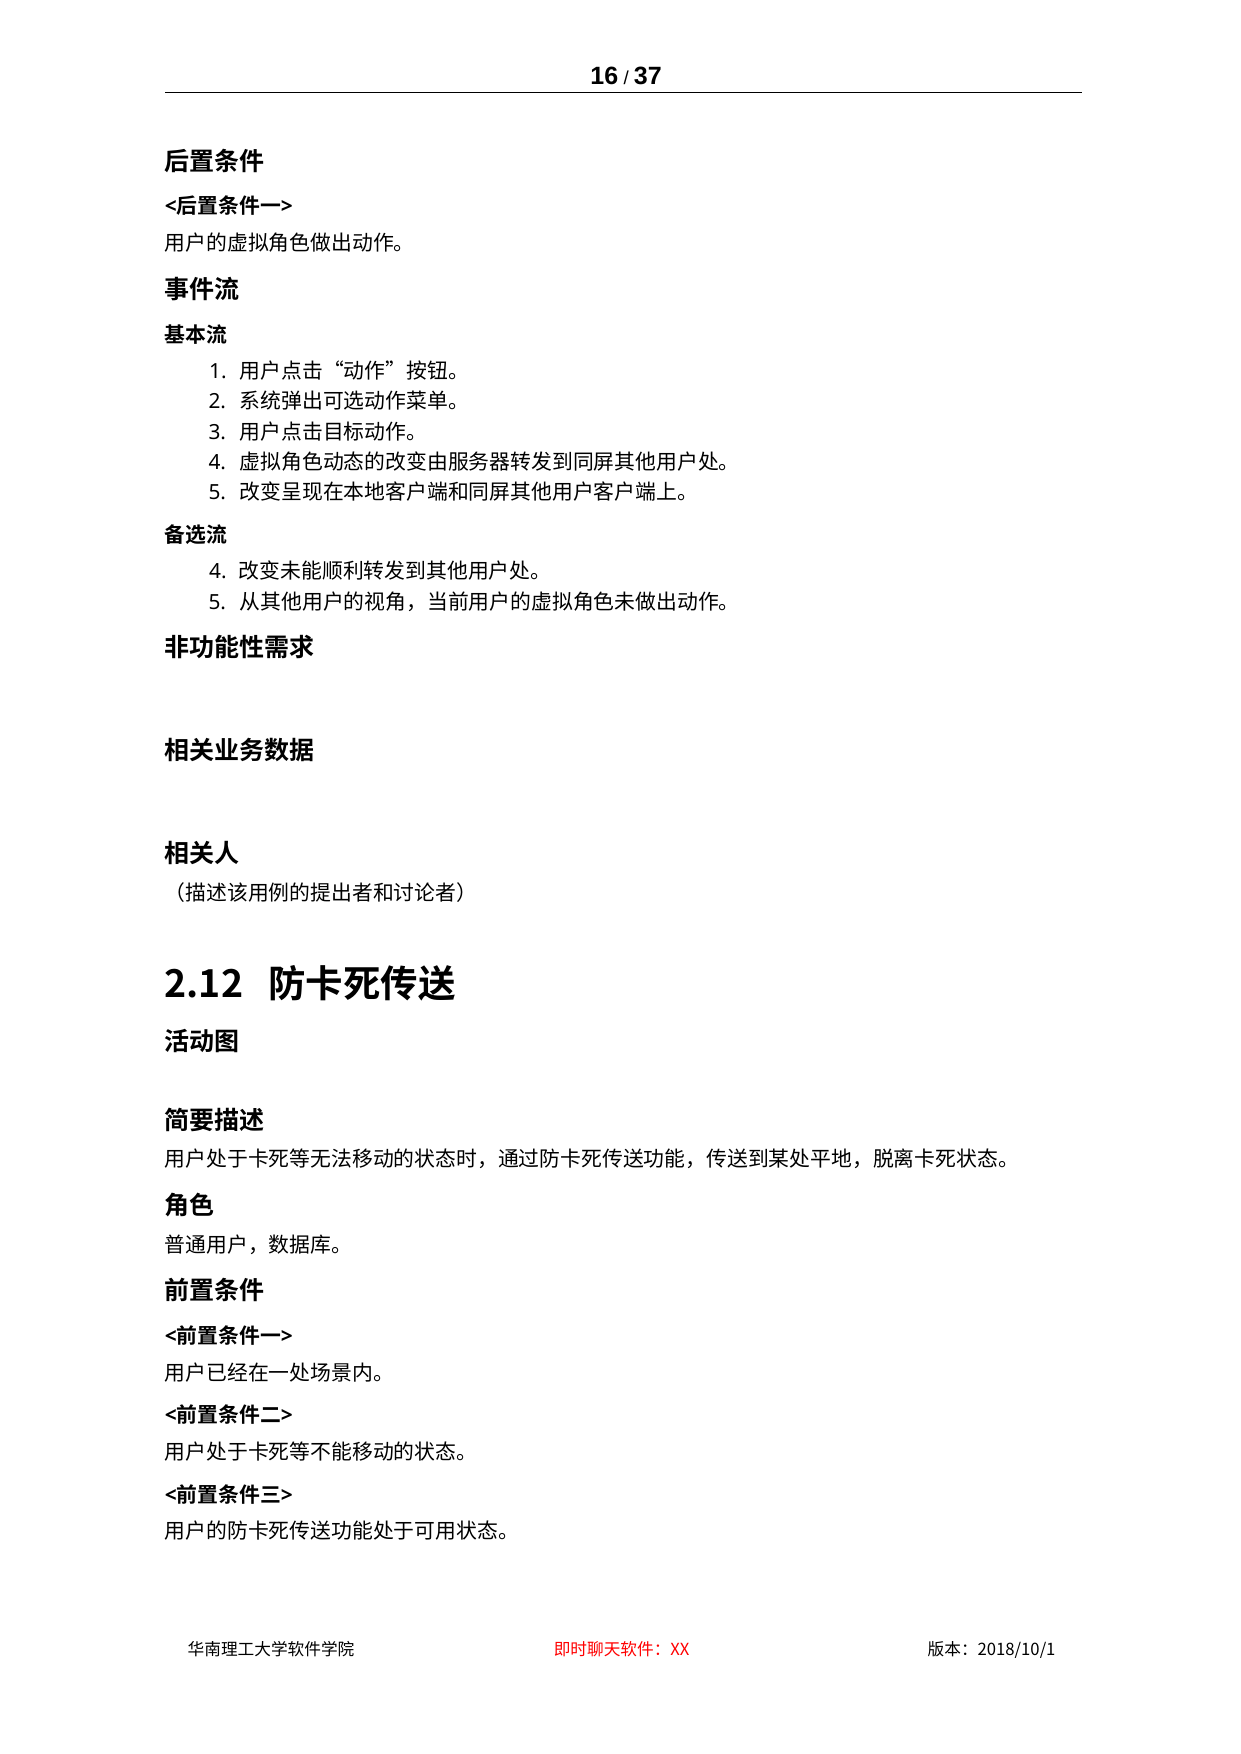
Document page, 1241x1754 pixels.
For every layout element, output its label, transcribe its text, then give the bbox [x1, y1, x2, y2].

subtitle <前置条件一> [164, 1319, 1082, 1349]
subtitle 相关业务数据 [164, 731, 1082, 767]
text 用户的虚拟角色做出动作。 [164, 226, 1082, 257]
subtitle 事件流 [164, 269, 1082, 305]
text 用户处于卡死等无法移动的状态时，通过防卡死传送功能，传送到某处平地，脱离卡死状态。 [164, 1143, 1082, 1173]
list 改变未能顺利转发到其他用户处。 [164, 555, 1082, 585]
text 用户的防卡死传送功能处于可用状态。 [164, 1514, 1082, 1544]
subtitle 备选流 [164, 518, 1082, 548]
list 用户点击目标动作。 [164, 415, 1082, 445]
text （描述该用例的提出者和讨论者） [164, 876, 1082, 906]
subtitle 活动图 [164, 1021, 1082, 1057]
subtitle 简要描述 [164, 1100, 1082, 1136]
text 用户处于卡死等不能移动的状态。 [164, 1435, 1082, 1465]
subtitle <前置条件二> [164, 1398, 1082, 1429]
subtitle 前置条件 [164, 1271, 1082, 1307]
subtitle 非功能性需求 [164, 628, 1082, 664]
subtitle <前置条件三> [164, 1478, 1082, 1508]
subtitle 角色 [164, 1185, 1082, 1222]
subtitle 后置条件 [164, 141, 1082, 177]
list 从其他用户的视角，当前用户的虚拟角色未做出动作。 [164, 585, 1082, 615]
subtitle <后置条件一> [164, 190, 1082, 220]
list 虚拟角色动态的改变由服务器转发到同屏其他用户处。 [164, 445, 1082, 476]
list 用户点击“动作”按钮。 [164, 354, 1082, 384]
subtitle 相关人 [164, 834, 1082, 870]
text 用户已经在一处场景内。 [164, 1356, 1082, 1386]
text 普通用户，数据库。 [164, 1228, 1082, 1258]
list 系统弹出可选动作菜单。 [164, 384, 1082, 415]
list 改变呈现在本地客户端和同屏其他用户客户端上。 [164, 476, 1082, 506]
text 防卡死传送 [164, 954, 1082, 1009]
subtitle 基本流 [164, 318, 1082, 348]
